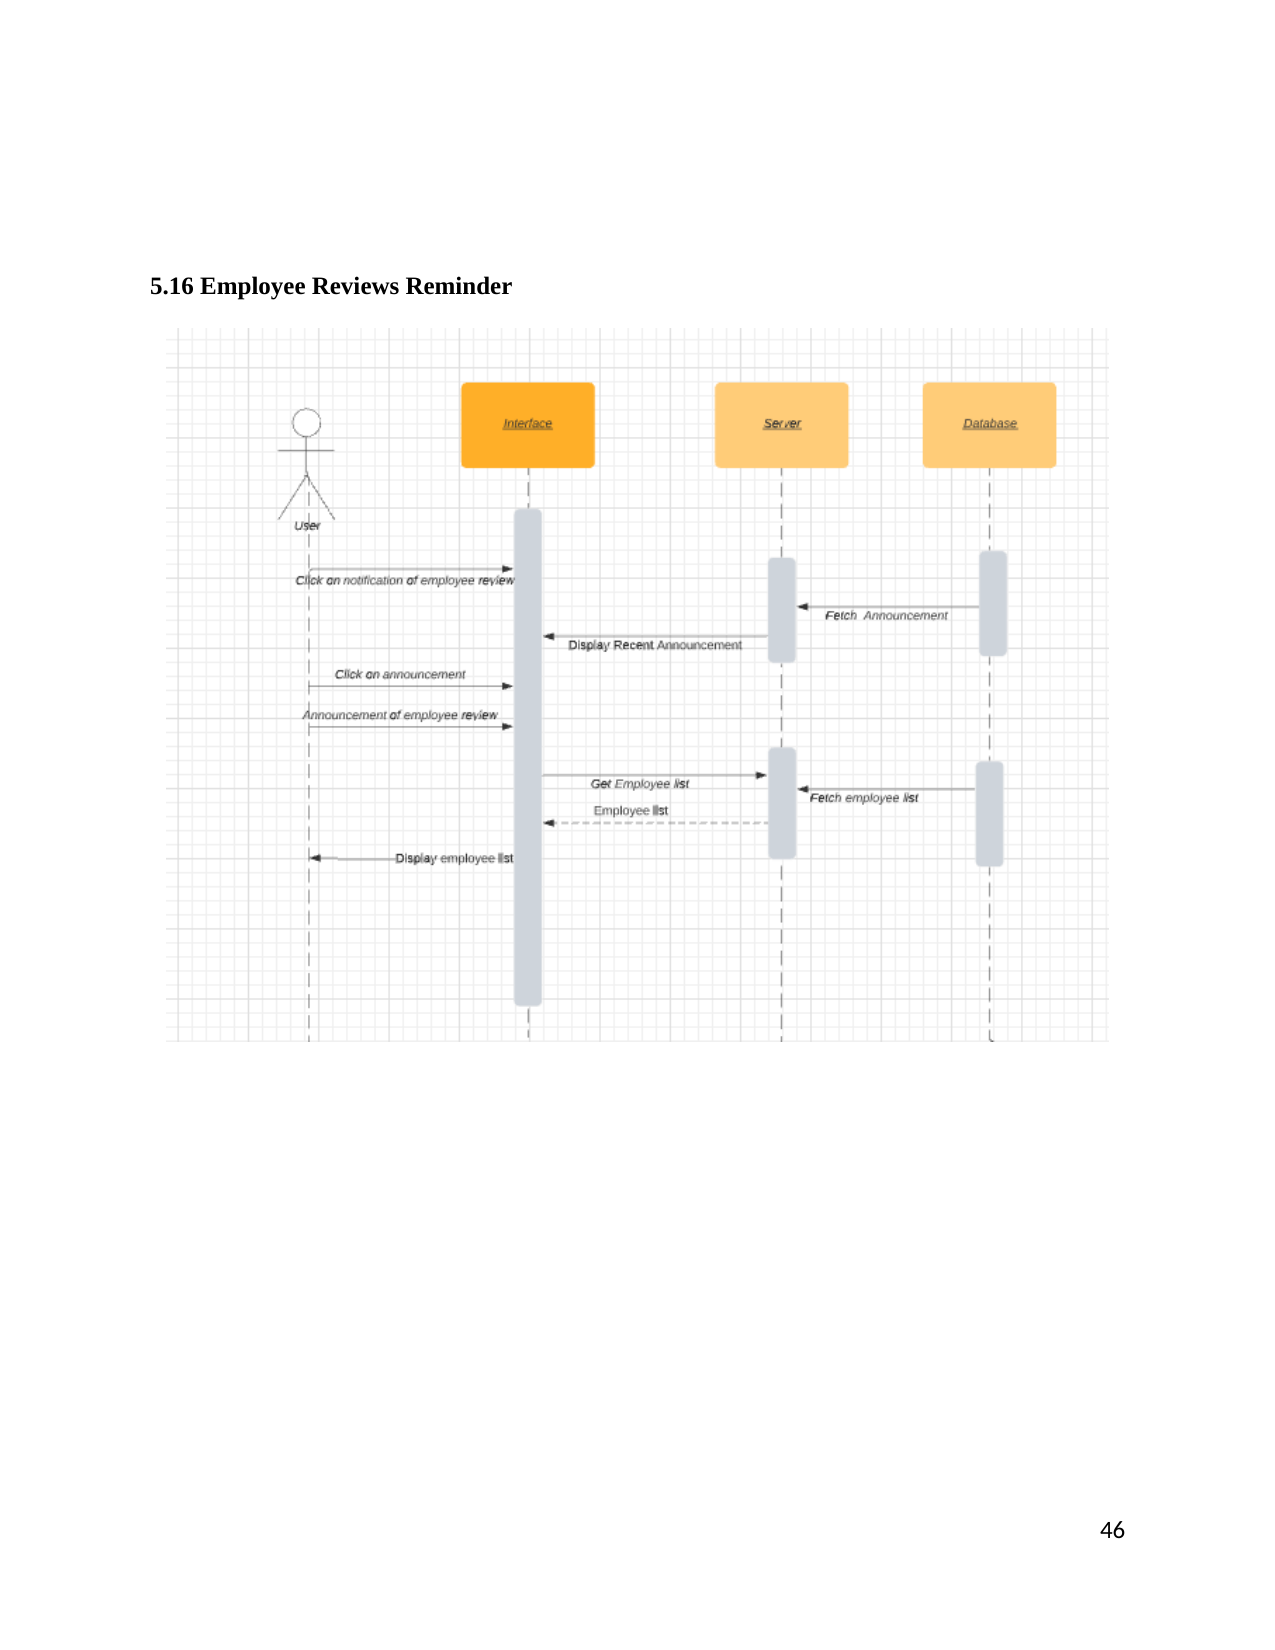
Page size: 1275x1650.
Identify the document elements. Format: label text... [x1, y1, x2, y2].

picture [166, 328, 1109, 1042]
subtitle 5.16 Employee Reviews Reminder [150, 271, 1125, 300]
